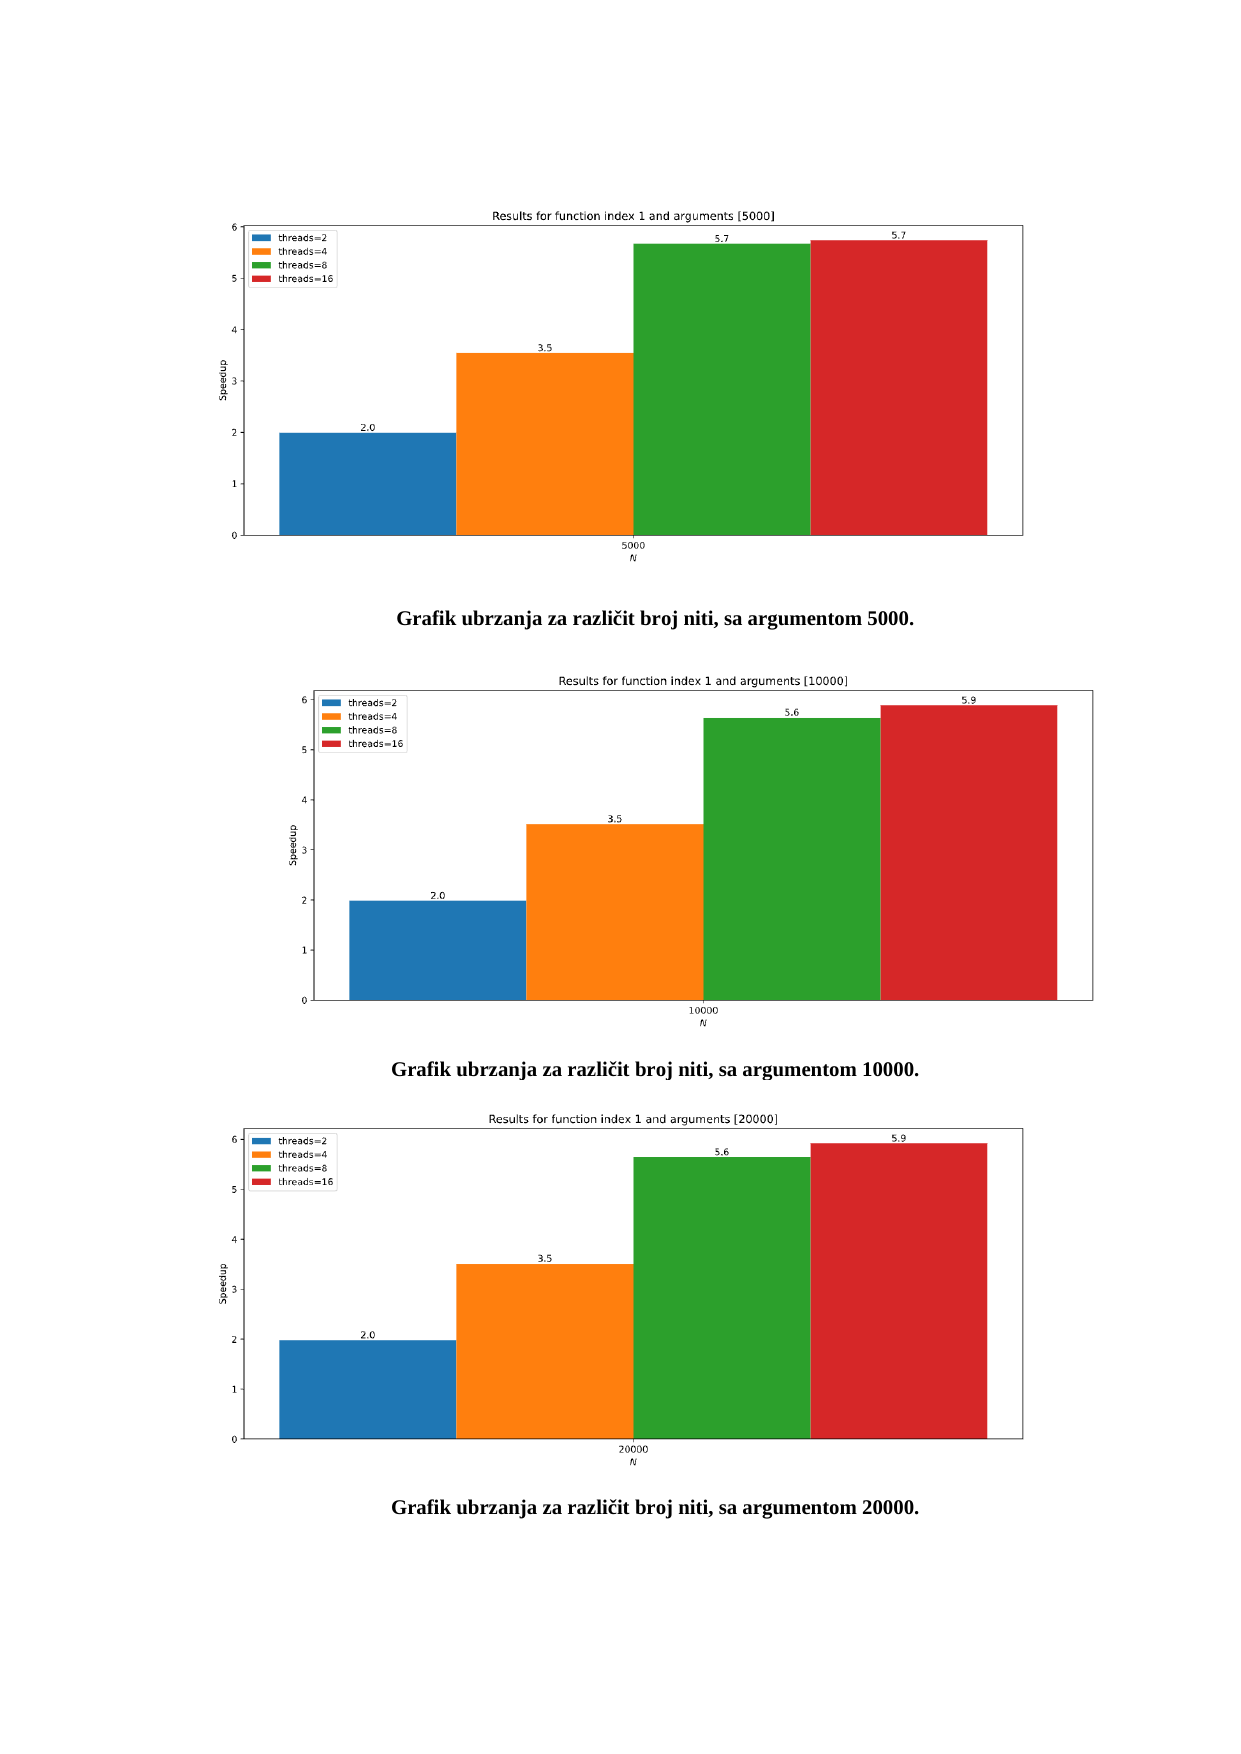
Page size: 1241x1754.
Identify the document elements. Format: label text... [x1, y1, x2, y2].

picture [118, 177, 1123, 579]
text Grafik ubrzanja za različit broj niti, sa argumentom 10000. [118, 1056, 1122, 1080]
text Grafik ubrzanja za različit broj niti, sa argumentom 5000. [118, 606, 1122, 630]
text Grafik ubrzanja za različit broj niti, sa argumentom 20000. [118, 1495, 1122, 1519]
picture [188, 642, 1193, 1044]
picture [118, 1080, 1123, 1483]
